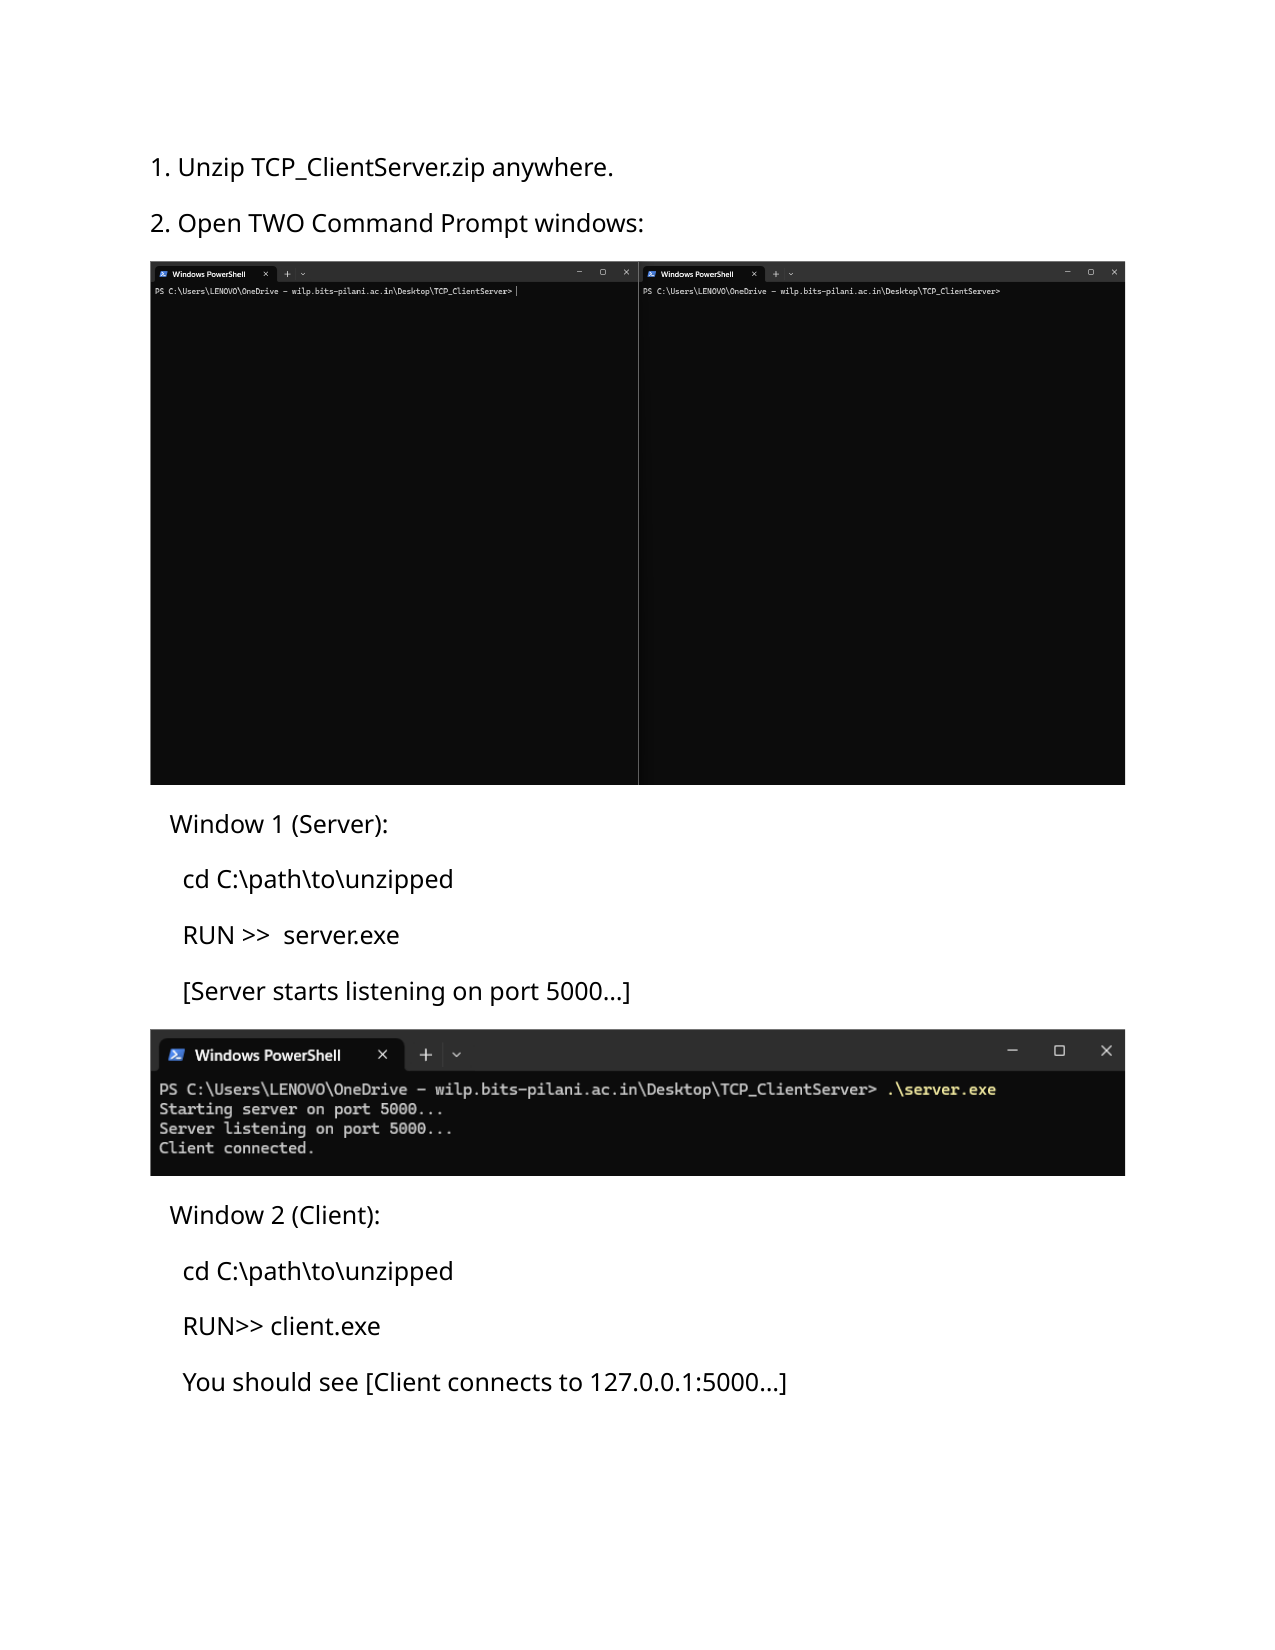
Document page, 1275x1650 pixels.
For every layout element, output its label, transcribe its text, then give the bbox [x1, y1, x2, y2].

picture [150, 1029, 1125, 1176]
text You should see [Client connects to 127.0.0.1:5000…] [150, 1365, 1125, 1399]
text cd C:\path\to\unzipped [150, 1253, 1125, 1287]
picture [150, 261, 1125, 785]
text RUN >> server.exe [150, 918, 1125, 952]
text [Server starts listening on port 5000…] [150, 974, 1125, 1008]
text RUN>> client.exe [150, 1309, 1125, 1343]
text 1. Unzip TCP_ClientServer.zip anywhere. [150, 150, 1125, 184]
text Window 1 (Server): [150, 806, 1125, 840]
text cd C:\path\to\unzipped [150, 862, 1125, 896]
text 2. Open TWO Command Prompt windows: [150, 206, 1125, 240]
text Window 2 (Client): [150, 1197, 1125, 1231]
